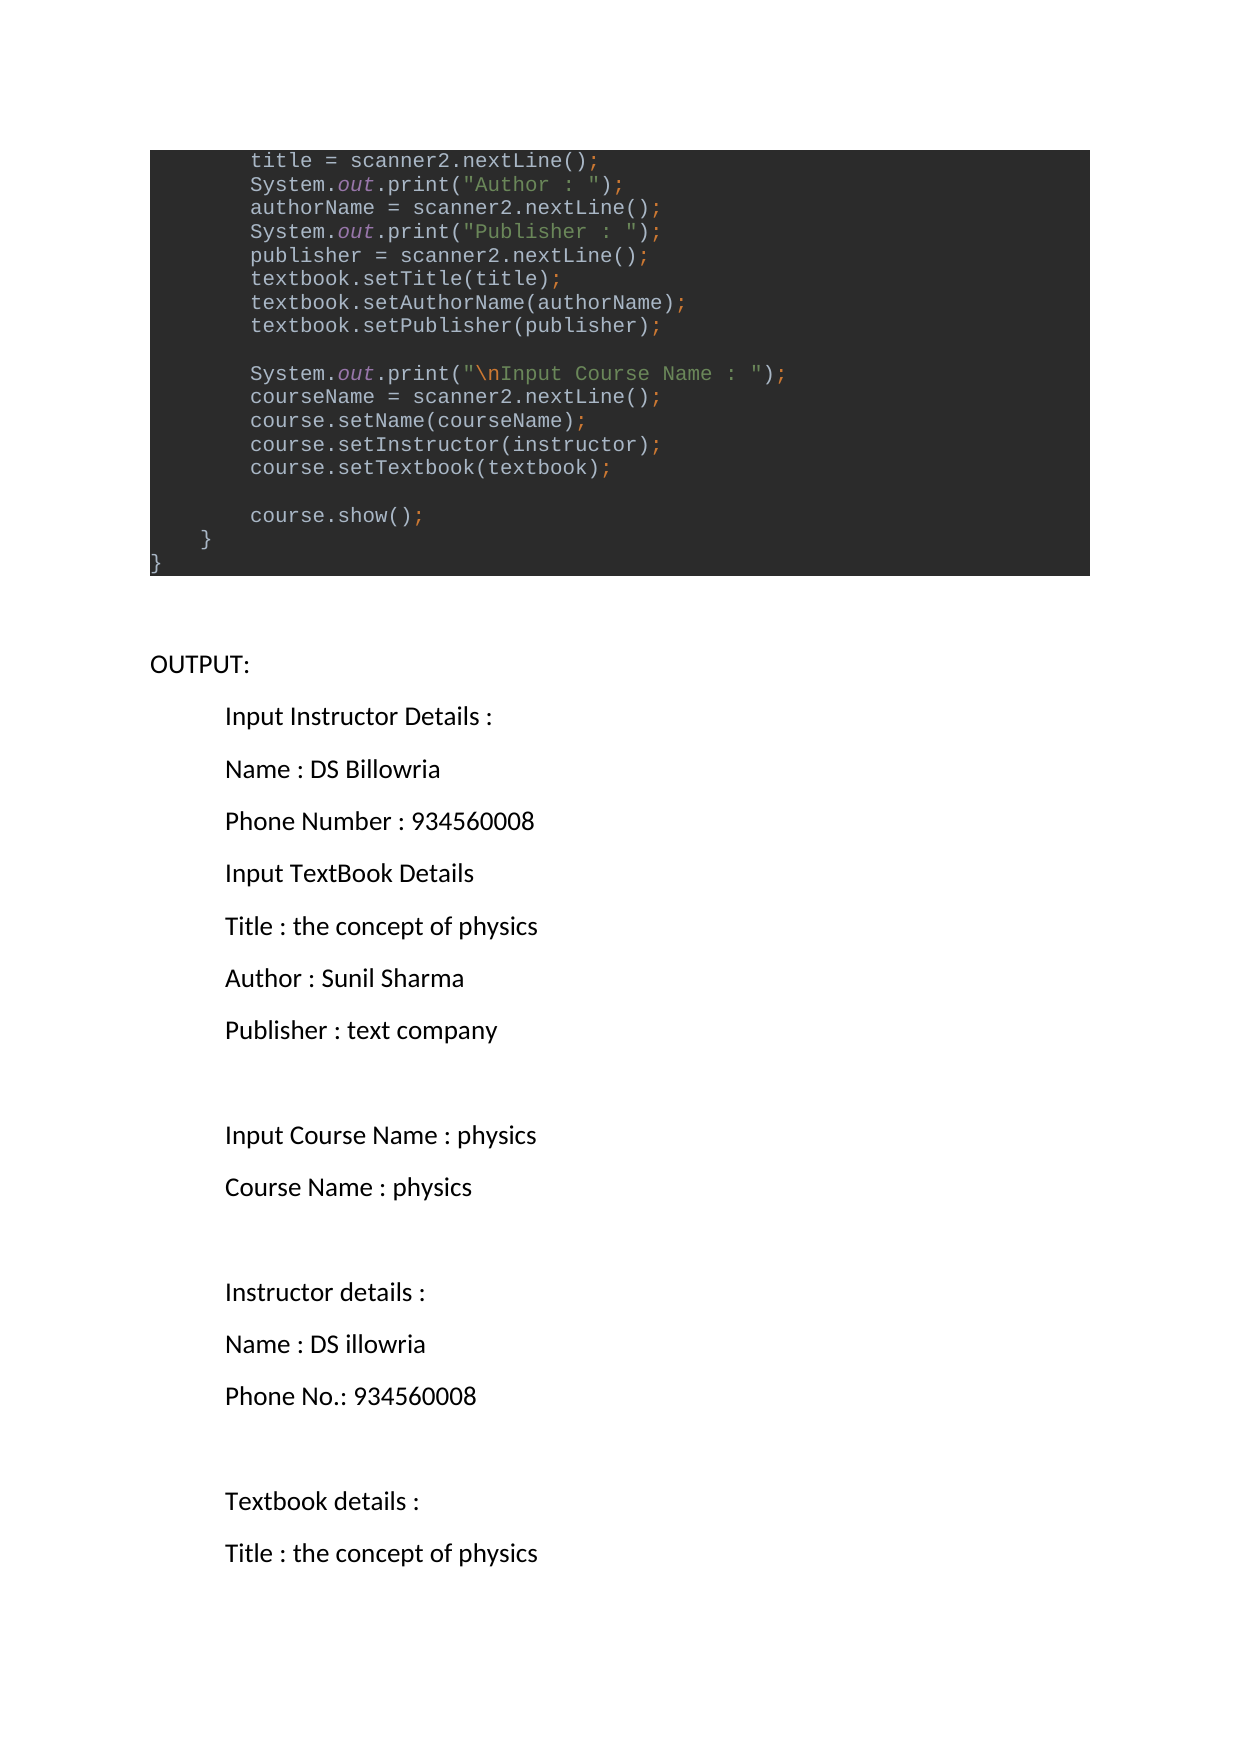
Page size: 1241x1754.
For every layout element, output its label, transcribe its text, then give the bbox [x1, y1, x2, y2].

text Name : DS Billowria [225, 752, 1090, 785]
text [150, 150, 1090, 576]
text Instructor details : [225, 1275, 1090, 1308]
text Publisher : text company [225, 1013, 1090, 1046]
text Author : Sunil Sharma [225, 961, 1090, 994]
text OUTPUT: [150, 647, 1090, 680]
text Input TextBook Details [225, 856, 1090, 889]
text Title : the concept of physics [225, 909, 1090, 942]
text Input Instructor Details : [150, 699, 1090, 732]
text Phone No.: 934560008 [225, 1379, 1090, 1412]
text Phone Number : 934560008 [225, 804, 1090, 837]
text Input Course Name : physics [225, 1118, 1090, 1151]
text Course Name : physics [225, 1170, 1090, 1203]
text Textbook details : [225, 1484, 1090, 1517]
text Title : the concept of physics [225, 1536, 1090, 1569]
text Name : DS illowria [225, 1327, 1090, 1360]
